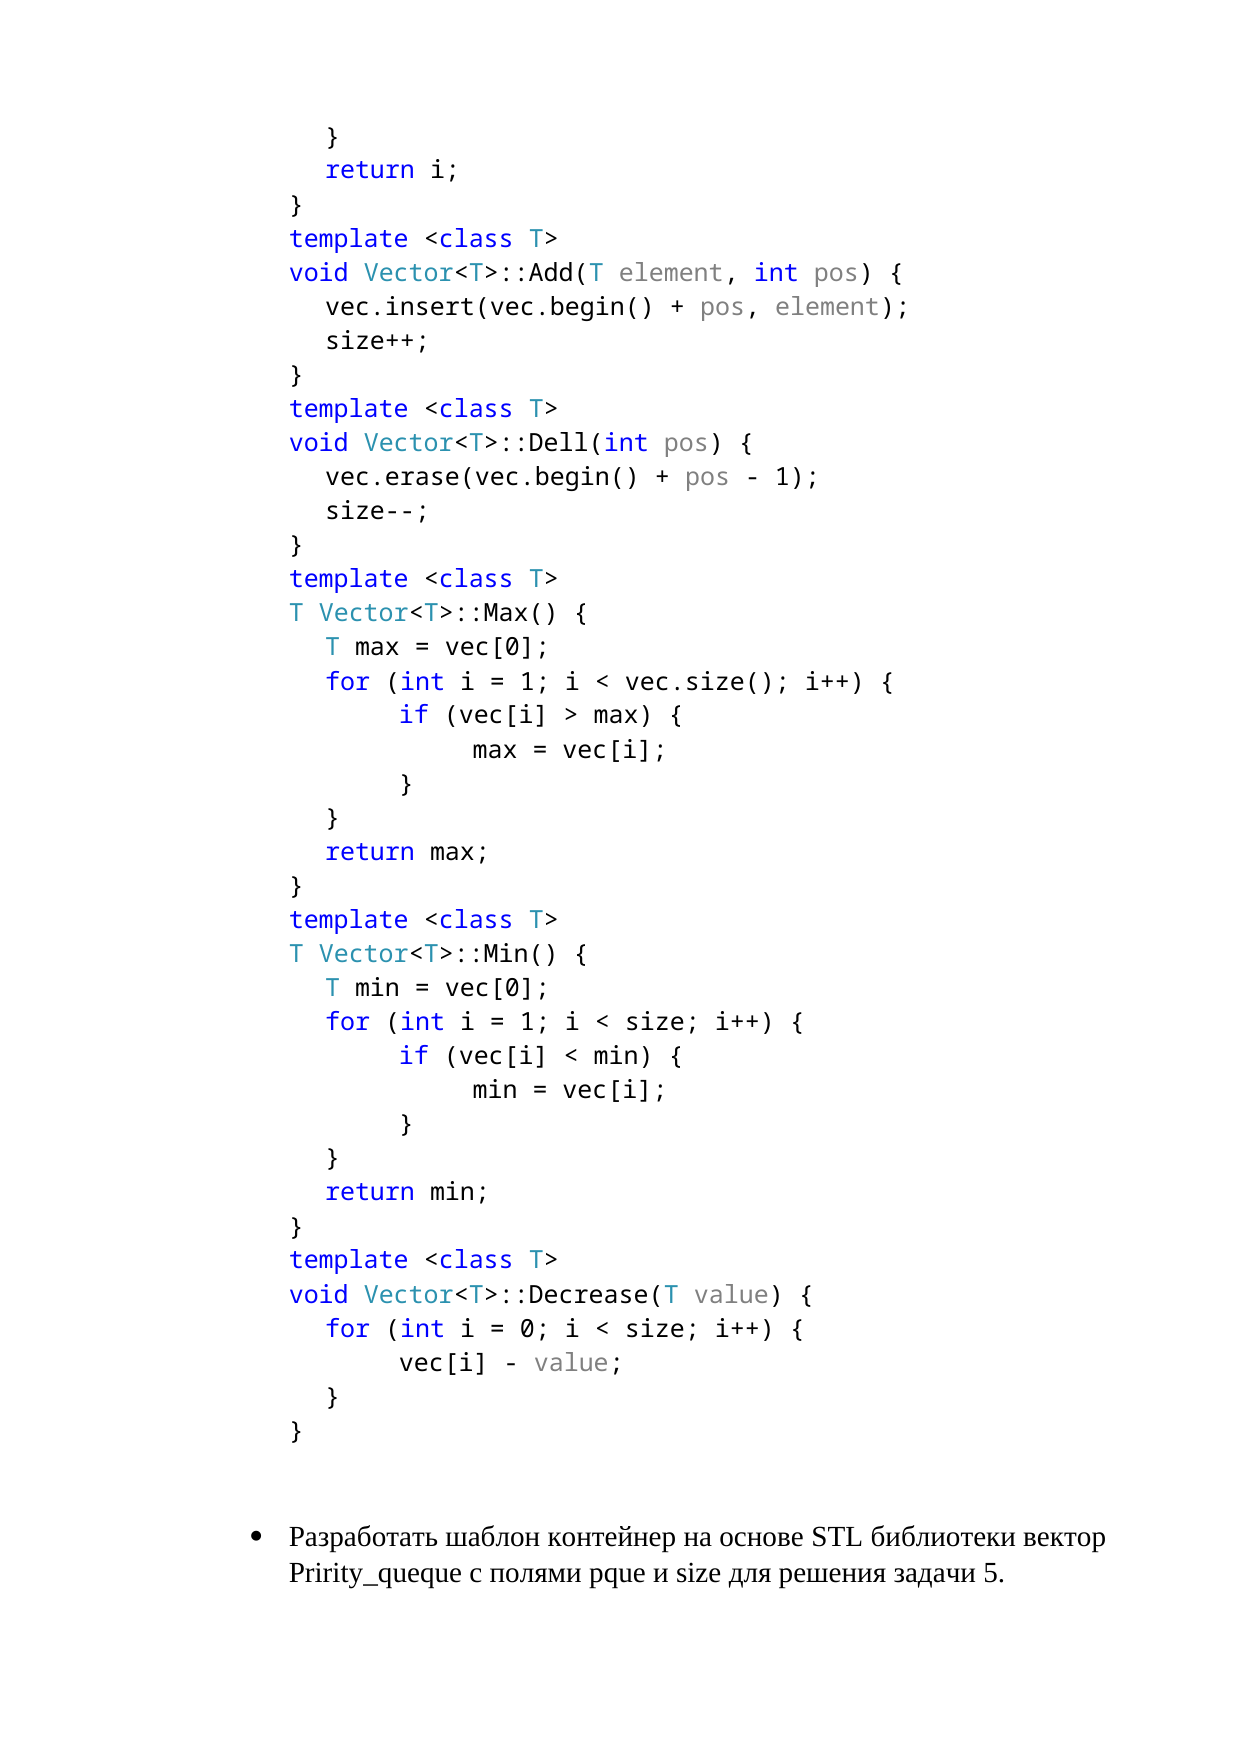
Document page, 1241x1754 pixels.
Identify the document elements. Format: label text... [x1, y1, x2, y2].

text void Vector<T>::Add(T element, int pos) { [288, 254, 1152, 288]
text } [288, 186, 1152, 220]
text vec[i] - value; [288, 1344, 1152, 1378]
text } [288, 527, 1152, 561]
text } [288, 1106, 1152, 1140]
text template <class T> [288, 1242, 1152, 1276]
text } [288, 118, 1152, 152]
text for (int i = 0; i < size; i++) { [288, 1310, 1152, 1344]
text template <class T> [288, 391, 1152, 425]
text } [288, 1208, 1152, 1242]
text } [288, 799, 1152, 833]
text } [288, 357, 1152, 391]
text max = vec[i]; [288, 731, 1152, 765]
text } [288, 867, 1152, 902]
list Разработать шаблон контейнер на основе STL библиотеки вектор Pririty_queque c полями pque и size для решения задачи 5. [251, 1519, 1152, 1589]
text } [288, 1140, 1152, 1174]
text if (vec[i] > max) { [288, 697, 1152, 731]
text } [288, 765, 1152, 799]
text template <class T> [288, 220, 1152, 254]
text void Vector<T>::Decrease(T value) { [288, 1276, 1152, 1310]
text size--; [288, 493, 1152, 527]
text } [288, 1378, 1152, 1412]
text size++; [288, 322, 1152, 357]
text for (int i = 1; i < vec.size(); i++) { [288, 663, 1152, 697]
text void Vector<T>::Dell(int pos) { [288, 425, 1152, 459]
text return min; [288, 1174, 1152, 1208]
text if (vec[i] < min) { [288, 1038, 1152, 1072]
text min = vec[i]; [288, 1072, 1152, 1106]
text return max; [288, 833, 1152, 867]
text template <class T> [288, 561, 1152, 595]
text } [288, 1412, 1152, 1447]
text T max = vec[0]; [288, 629, 1152, 663]
text vec.erase(vec.begin() + pos - 1); [288, 459, 1152, 493]
text template <class T> [288, 902, 1152, 936]
text vec.insert(vec.begin() + pos, element); [288, 288, 1152, 322]
text return i; [288, 152, 1152, 186]
text T min = vec[0]; [288, 970, 1152, 1004]
text T Vector<T>::Min() { [288, 936, 1152, 970]
text T Vector<T>::Max() { [288, 595, 1152, 629]
text for (int i = 1; i < size; i++) { [288, 1004, 1152, 1038]
